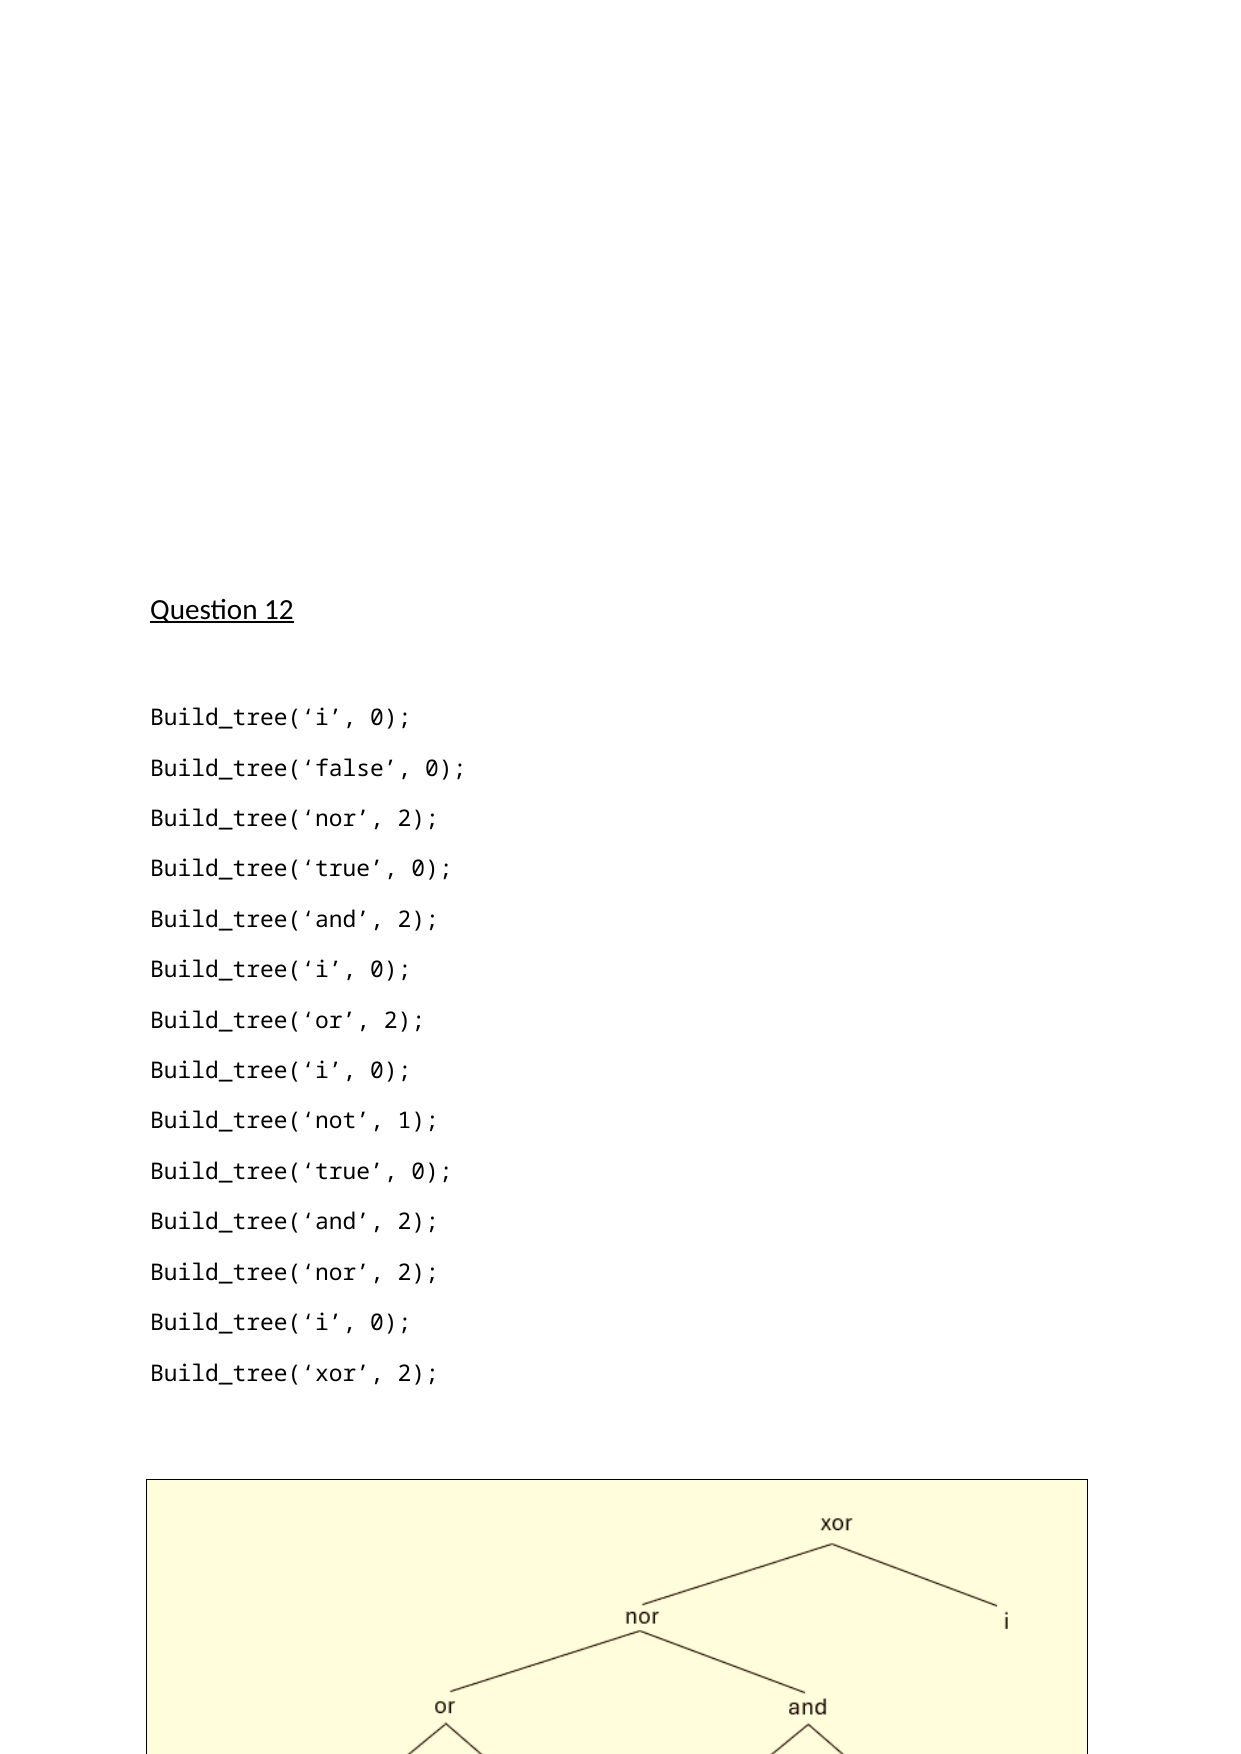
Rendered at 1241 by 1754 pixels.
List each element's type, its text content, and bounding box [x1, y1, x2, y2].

text Build_tree(‘nor’, 2); [150, 802, 1090, 833]
text Build_tree(‘and’, 2); [150, 903, 1090, 934]
text Question 12 [150, 591, 1090, 626]
text Build_tree(‘i’, 0); [150, 1054, 1090, 1085]
text Build_tree(‘or’, 2); [150, 1003, 1090, 1035]
text Build_tree(‘i’, 0); [150, 701, 1090, 732]
text Build_tree(‘i’, 0); [150, 1306, 1090, 1337]
text Build_tree(‘and’, 2); [150, 1205, 1090, 1236]
text Build_tree(‘true’, 0); [150, 852, 1090, 883]
text Build_tree(‘xor’, 2); [150, 1356, 1090, 1388]
text Build_tree(‘true’, 0); [150, 1155, 1090, 1186]
text Build_tree(‘nor’, 2); [150, 1256, 1090, 1287]
text Build_tree(‘false’, 0); [150, 751, 1090, 783]
text Build_tree(‘not’, 1); [150, 1104, 1090, 1136]
text Build_tree(‘i’, 0); [150, 953, 1090, 984]
picture [147, 1480, 1087, 1754]
